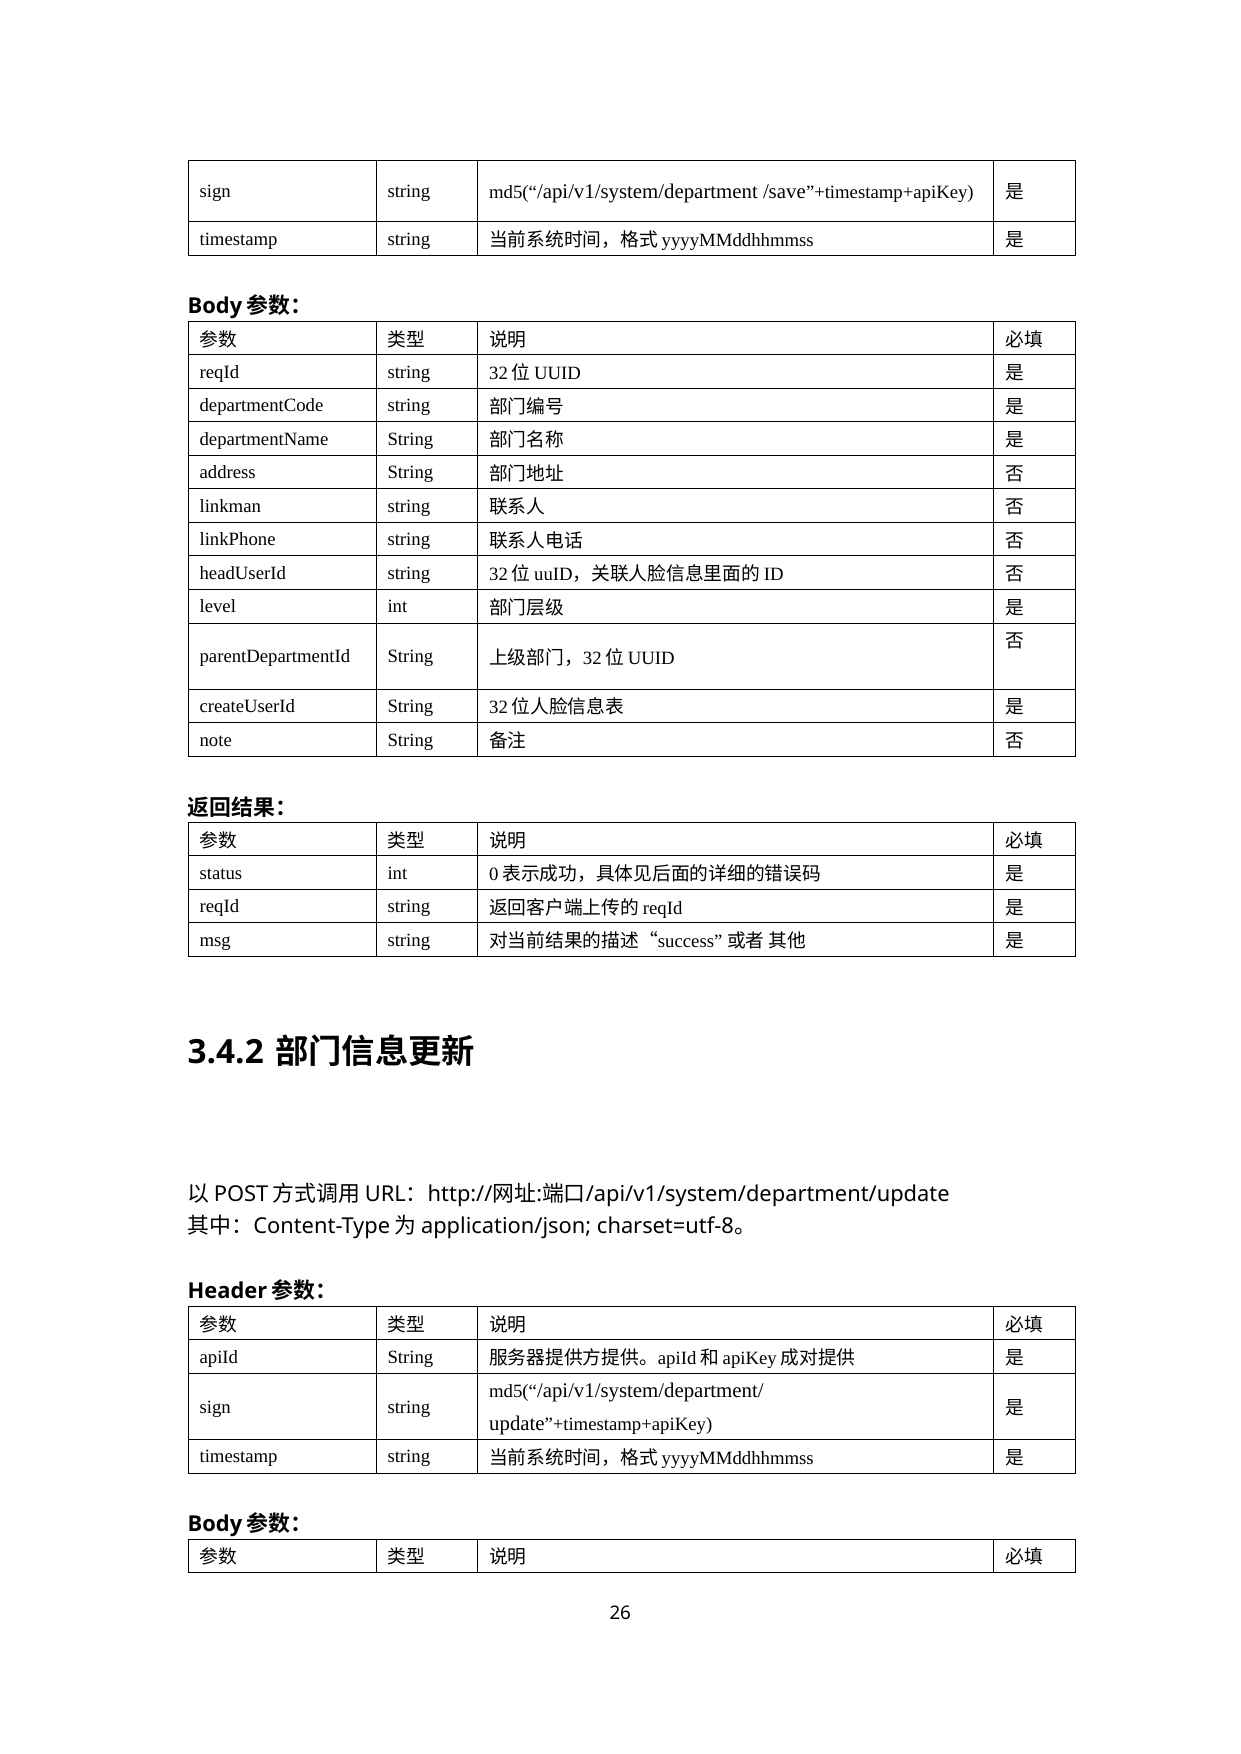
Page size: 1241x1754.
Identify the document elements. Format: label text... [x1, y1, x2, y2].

table_cell timestamp [189, 222, 376, 254]
table_cell String [377, 456, 477, 488]
table_cell 0表示成功，具体见后面的详细的错误码 [478, 856, 993, 889]
table_cell string [377, 355, 477, 388]
table_cell 否 [994, 489, 1075, 522]
table_cell String [377, 624, 477, 688]
table_header 类型 [377, 1307, 477, 1339]
table_cell String [377, 690, 477, 722]
table_cell md5(“/api/v1/system/department/update”+timestamp+apiKey) [478, 1374, 993, 1439]
table_cell 是 [994, 355, 1075, 388]
table_cell sign [189, 1374, 376, 1439]
table_cell reqId [189, 355, 376, 388]
table_cell 否 [994, 456, 1075, 488]
table_cell reqId [189, 890, 376, 922]
table_cell 联系人电话 [478, 523, 993, 555]
table_cell 返回客户端上传的reqId [478, 890, 993, 922]
table_cell String [377, 723, 477, 756]
text 其中：Content-Type为application/json; charset=utf-8。 [187, 1208, 1053, 1241]
table_cell md5(“/api/v1/system/department /save”+timestamp+apiKey) [478, 161, 993, 221]
table_header 说明 [478, 1540, 993, 1572]
table_cell string [377, 890, 477, 922]
table_cell 联系人 [478, 489, 993, 522]
table_cell 是 [994, 422, 1075, 455]
table_cell 否 [994, 556, 1075, 589]
table_cell 否 [994, 723, 1075, 756]
table_cell 是 [994, 1374, 1075, 1439]
table_cell msg [189, 923, 376, 956]
table_cell 否 [994, 523, 1075, 555]
table_header 参数 [189, 1540, 376, 1572]
table_cell 是 [994, 890, 1075, 922]
table_cell address [189, 456, 376, 488]
table_cell int [377, 856, 477, 889]
table_header 参数 [189, 823, 376, 855]
table_cell 是 [994, 690, 1075, 722]
table_header 参数 [189, 1307, 376, 1339]
table_cell departmentCode [189, 389, 376, 421]
table_cell 是 [994, 856, 1075, 889]
table_cell 是 [994, 161, 1075, 221]
table_header 说明 [478, 322, 993, 354]
table_cell 服务器提供方提供。apiId和apiKey成对提供 [478, 1340, 993, 1373]
table_cell apiId [189, 1340, 376, 1373]
table_cell int [377, 590, 477, 622]
table_cell String [377, 1340, 477, 1373]
text Body参数： [187, 1506, 1053, 1538]
table_cell 部门地址 [478, 456, 993, 488]
table_cell 是 [994, 590, 1075, 622]
table_header 必填 [994, 823, 1075, 855]
text Body参数： [187, 288, 1053, 321]
table_cell string [377, 1374, 477, 1439]
table_cell linkman [189, 489, 376, 522]
table_cell parentDepartmentId [189, 624, 376, 688]
table_cell string [377, 923, 477, 956]
table_cell status [189, 856, 376, 889]
table_cell 是 [994, 1440, 1075, 1472]
table_cell 备注 [478, 723, 993, 756]
text Header参数： [187, 1273, 1053, 1306]
table_cell 32位uuID，关联人脸信息里面的ID [478, 556, 993, 589]
text 返回结果： [187, 789, 1053, 822]
table_cell 32位人脸信息表 [478, 690, 993, 722]
table_cell 是 [994, 222, 1075, 254]
table_cell headUserId [189, 556, 376, 589]
table_cell 是 [994, 1340, 1075, 1373]
table_cell 部门名称 [478, 422, 993, 455]
text 以POST方式调用URL：http://网址:端口/api/v1/system/department/update [187, 1176, 1053, 1208]
table_header 必填 [994, 322, 1075, 354]
table_cell string [377, 161, 477, 221]
table_cell 32位UUID [478, 355, 993, 388]
table_cell string [377, 556, 477, 589]
table_cell createUserId [189, 690, 376, 722]
subtitle 部门信息更新 [187, 1016, 1053, 1081]
table_cell 部门层级 [478, 590, 993, 622]
table_cell linkPhone [189, 523, 376, 555]
table_cell string [377, 222, 477, 254]
table_cell string [377, 1440, 477, 1472]
table_header 必填 [994, 1307, 1075, 1339]
table_header 说明 [478, 1307, 993, 1339]
table_cell 是 [994, 923, 1075, 956]
table_cell string [377, 489, 477, 522]
table_cell timestamp [189, 1440, 376, 1472]
table_cell 当前系统时间，格式yyyyMMddhhmmss [478, 222, 993, 254]
table_cell 对当前结果的描述“success” 或者 其他 [478, 923, 993, 956]
table_cell level [189, 590, 376, 622]
table_header 类型 [377, 823, 477, 855]
table_cell departmentName [189, 422, 376, 455]
table_cell string [377, 523, 477, 555]
table_cell note [189, 723, 376, 756]
table_cell 部门编号 [478, 389, 993, 421]
table_cell 上级部门，32位UUID [478, 624, 993, 688]
table_cell 否 [994, 624, 1075, 688]
table_cell String [377, 422, 477, 455]
table_header 说明 [478, 823, 993, 855]
table_cell 当前系统时间，格式yyyyMMddhhmmss [478, 1440, 993, 1472]
table_cell sign [189, 161, 376, 221]
table_cell 是 [994, 389, 1075, 421]
table_header 参数 [189, 322, 376, 354]
table_cell string [377, 389, 477, 421]
table_header 类型 [377, 1540, 477, 1572]
table_header 必填 [994, 1540, 1075, 1572]
table_header 类型 [377, 322, 477, 354]
